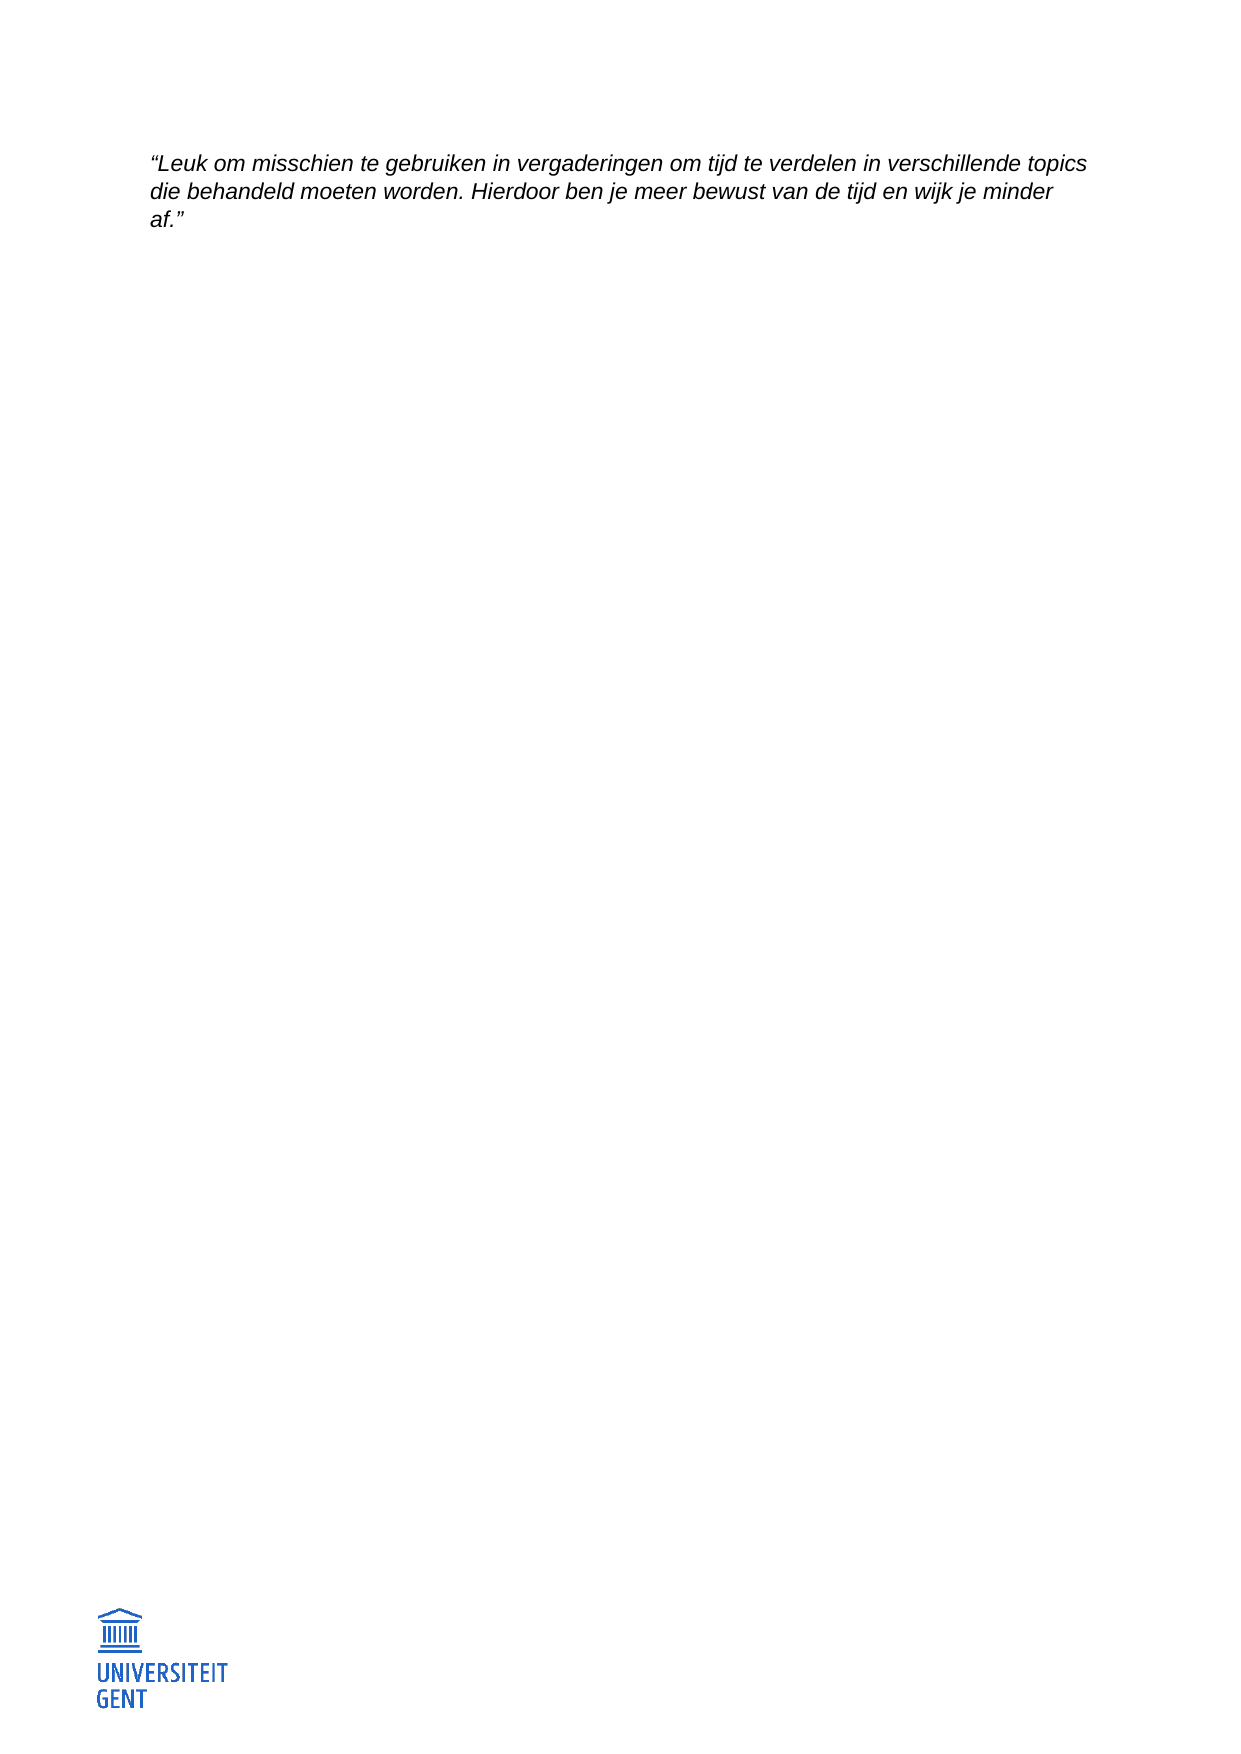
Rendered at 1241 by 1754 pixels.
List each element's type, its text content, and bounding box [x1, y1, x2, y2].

text “Leuk om misschien te gebruiken in vergaderingen om tijd te verdelen in verschillende topics die behandeld moeten worden. Hierdoor ben je meer bewust van de tijd en wijk je minder af.” [150, 150, 1090, 233]
picture [53, 1574, 275, 1752]
